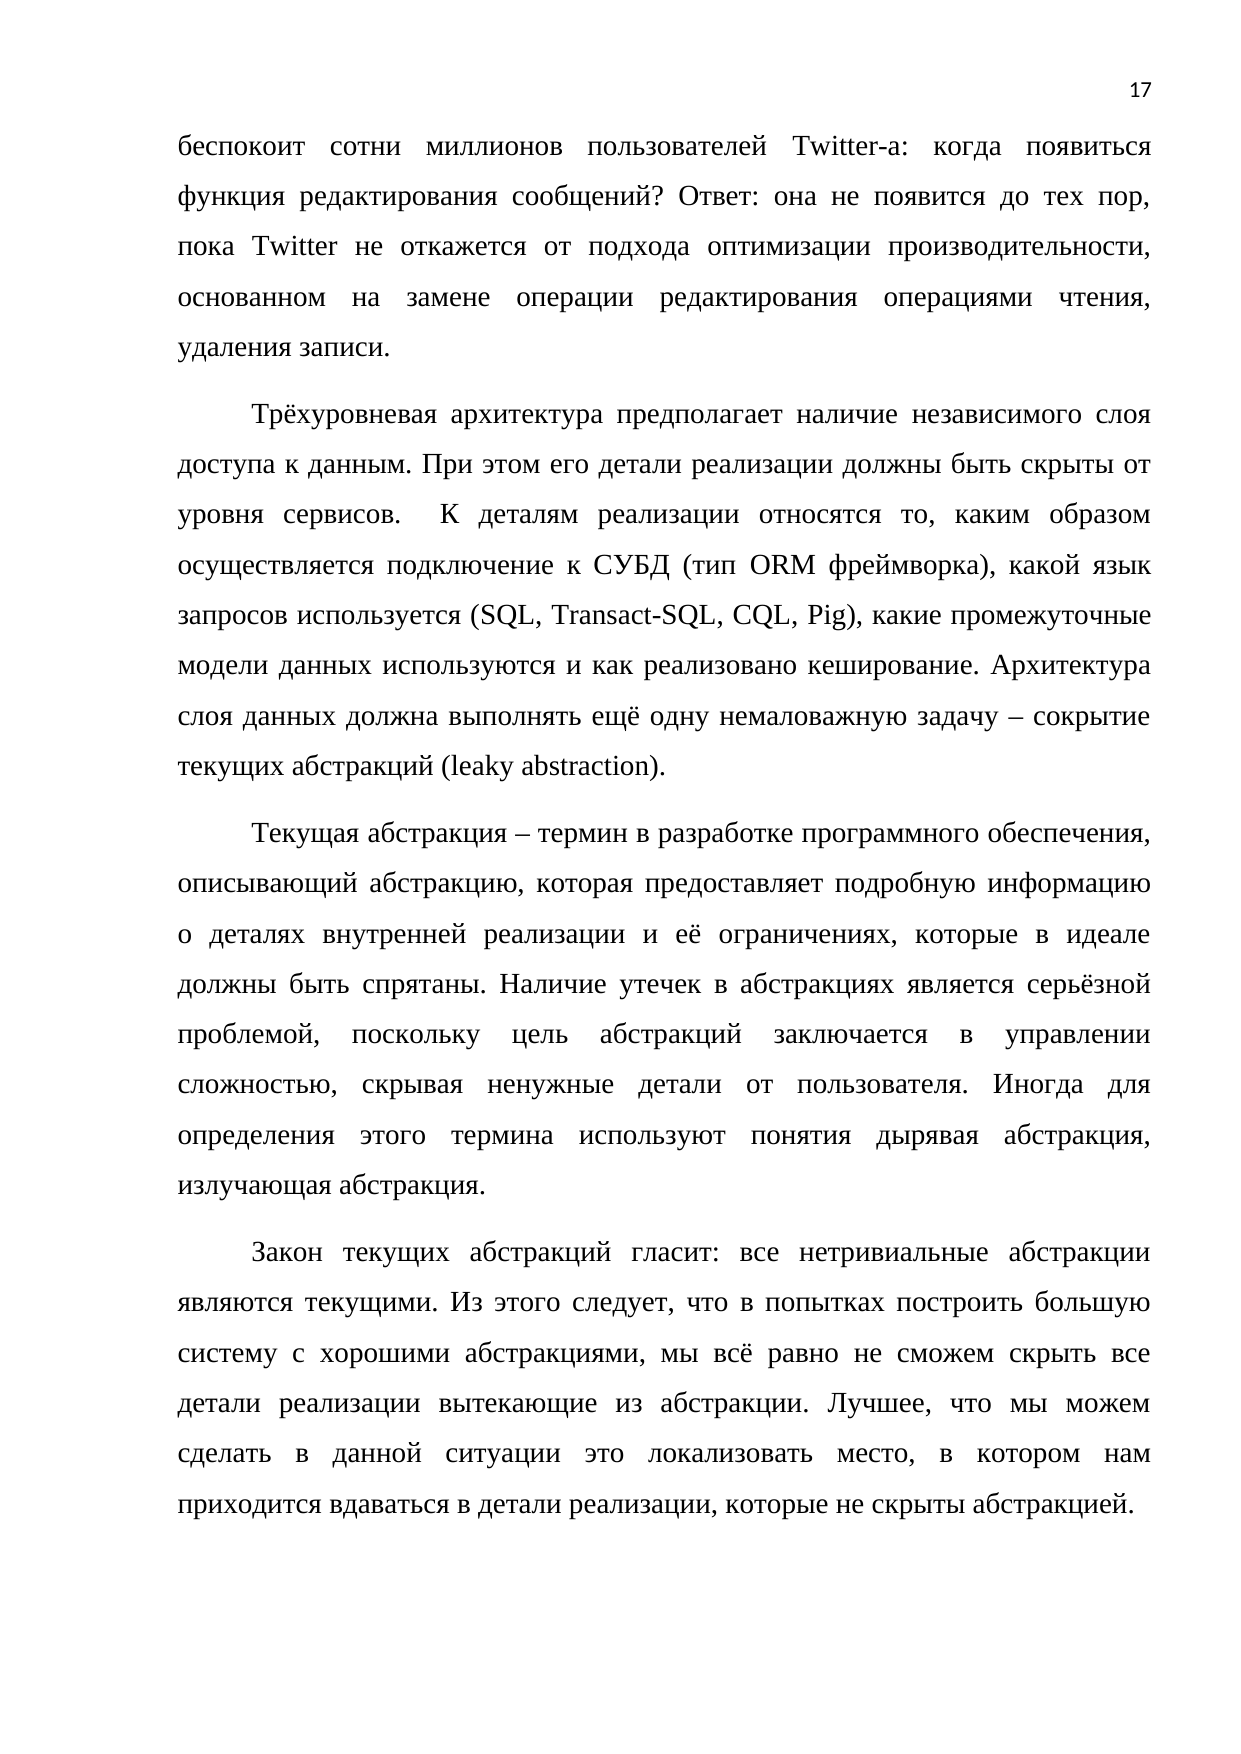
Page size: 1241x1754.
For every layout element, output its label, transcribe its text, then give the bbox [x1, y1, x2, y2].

text Закон текущих абстракций гласит: все нетривиальные абстракции являются текущими. Из этого следует, что в попытках построить большую систему с хорошими абстракциями, мы всё равно не сможем скрыть все детали реализации вытекающие из абстракции. Лучшее, что мы можем сделать в данной ситуации это локализовать место, в котором нам приходится вдаваться в детали реализации, которые не скрыты абстракцией. [177, 1234, 1152, 1519]
text Текущая абстракция – термин в разработке программного обеспечения, описывающий абстракцию, которая предоставляет подробную информацию о деталях внутренней реализации и её ограничениях, которые в идеале должны быть спрятаны. Наличие утечек в абстракциях является серьёзной проблемой, поскольку цель абстракций заключается в управлении сложностью, скрывая ненужные детали от пользователя. Иногда для определения этого термина используют понятия дырявая абстракция, излучающая абстракция. [177, 815, 1152, 1201]
